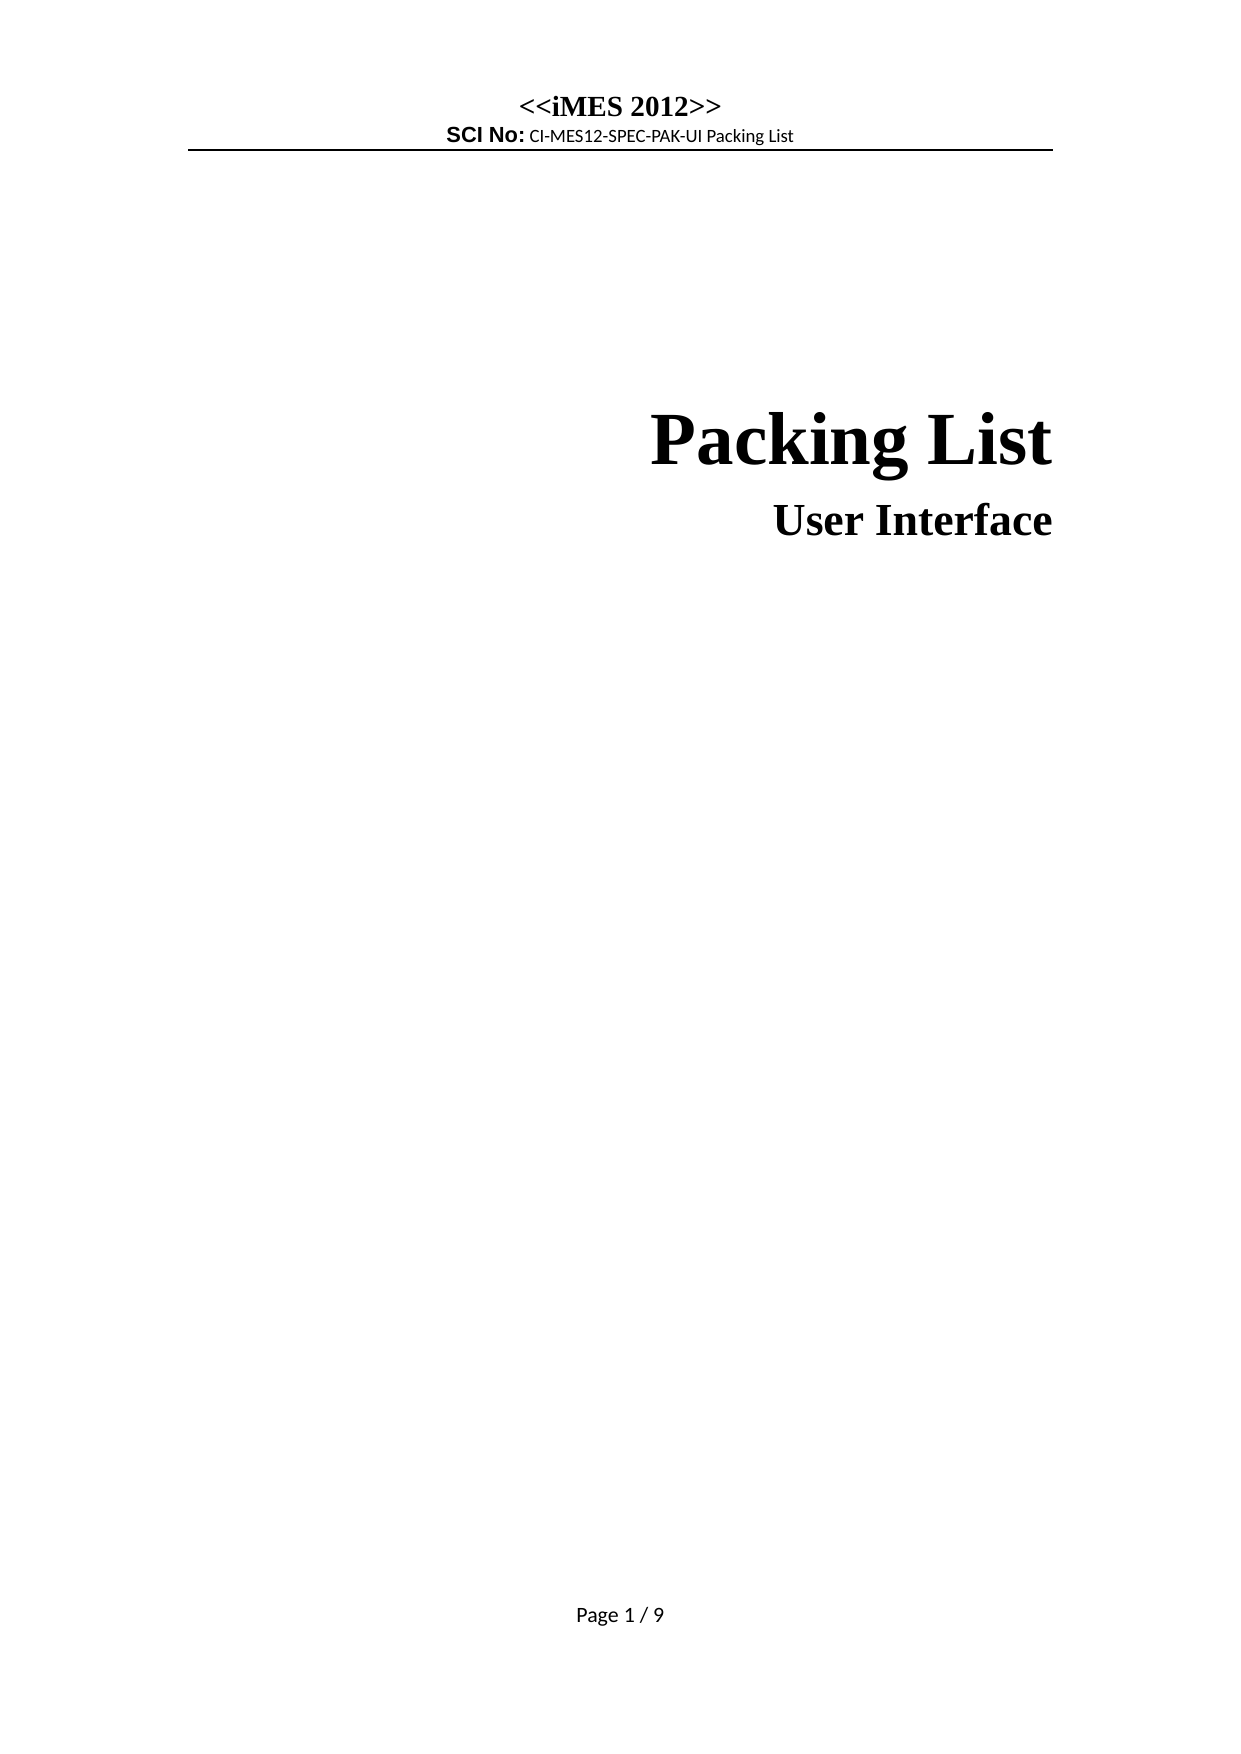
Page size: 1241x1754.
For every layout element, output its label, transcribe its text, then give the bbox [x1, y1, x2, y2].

text Packing List [187, 388, 1053, 486]
text User Interface [187, 486, 1053, 551]
